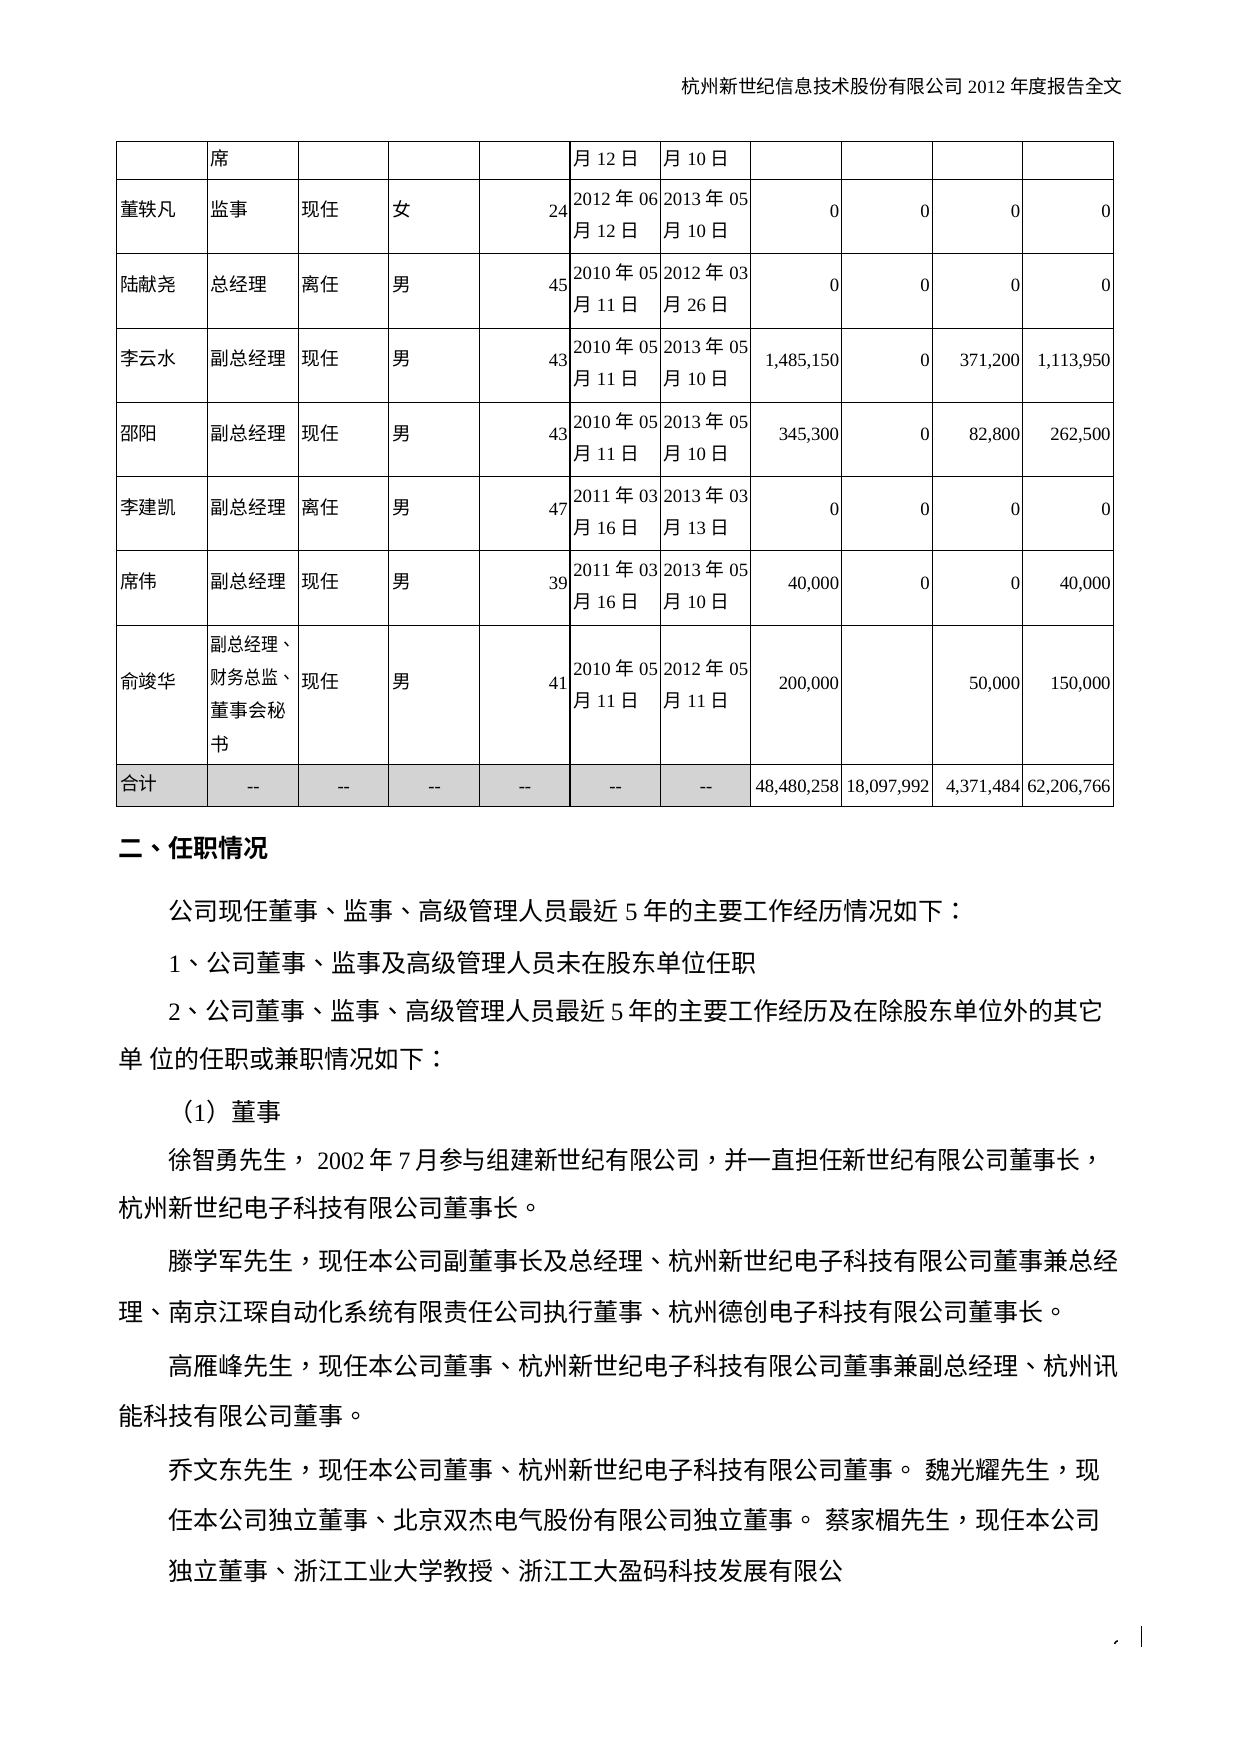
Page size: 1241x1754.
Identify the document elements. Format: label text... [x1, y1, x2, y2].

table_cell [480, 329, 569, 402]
text （1）董事 [168, 1095, 1124, 1129]
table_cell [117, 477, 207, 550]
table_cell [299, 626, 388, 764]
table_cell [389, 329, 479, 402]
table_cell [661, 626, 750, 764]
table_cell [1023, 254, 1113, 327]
text 1、公司董事、监事及高级管理人员未在股东单位任职 [168, 946, 1124, 980]
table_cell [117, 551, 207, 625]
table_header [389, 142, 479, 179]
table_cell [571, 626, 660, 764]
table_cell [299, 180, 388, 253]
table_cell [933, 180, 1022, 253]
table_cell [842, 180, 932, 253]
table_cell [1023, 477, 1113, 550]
text 公司现任董事、监事、高级管理人员最近 5 年的主要工作经历情况如下： [168, 893, 1124, 928]
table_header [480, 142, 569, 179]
text 滕学军先生，现任本公司副董事长及总经理、杭州新世纪电子科技有限公司董事兼总经 理、南京江琛自动化系统有限责任公司执行董事、杭州德创电子科技有限公司董事长。 [118, 1244, 1120, 1328]
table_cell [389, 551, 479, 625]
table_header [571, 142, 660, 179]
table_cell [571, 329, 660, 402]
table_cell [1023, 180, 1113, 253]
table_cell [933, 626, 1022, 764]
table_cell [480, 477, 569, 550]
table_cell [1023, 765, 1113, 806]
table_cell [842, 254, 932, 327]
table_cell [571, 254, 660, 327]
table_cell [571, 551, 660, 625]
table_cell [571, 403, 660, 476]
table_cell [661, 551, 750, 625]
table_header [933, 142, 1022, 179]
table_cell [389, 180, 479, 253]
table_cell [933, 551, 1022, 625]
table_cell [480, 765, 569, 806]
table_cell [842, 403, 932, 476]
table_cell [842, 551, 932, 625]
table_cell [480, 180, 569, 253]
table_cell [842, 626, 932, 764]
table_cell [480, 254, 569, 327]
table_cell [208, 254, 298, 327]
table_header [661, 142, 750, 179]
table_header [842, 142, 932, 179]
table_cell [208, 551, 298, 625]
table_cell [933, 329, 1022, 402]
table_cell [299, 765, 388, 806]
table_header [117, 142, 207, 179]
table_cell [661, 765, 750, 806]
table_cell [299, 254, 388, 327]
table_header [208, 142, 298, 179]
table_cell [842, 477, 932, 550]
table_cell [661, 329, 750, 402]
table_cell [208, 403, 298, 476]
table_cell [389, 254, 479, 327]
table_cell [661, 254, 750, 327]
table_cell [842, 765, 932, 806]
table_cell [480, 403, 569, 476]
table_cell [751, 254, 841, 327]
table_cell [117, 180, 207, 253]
text 二、任职情况 [118, 827, 1124, 865]
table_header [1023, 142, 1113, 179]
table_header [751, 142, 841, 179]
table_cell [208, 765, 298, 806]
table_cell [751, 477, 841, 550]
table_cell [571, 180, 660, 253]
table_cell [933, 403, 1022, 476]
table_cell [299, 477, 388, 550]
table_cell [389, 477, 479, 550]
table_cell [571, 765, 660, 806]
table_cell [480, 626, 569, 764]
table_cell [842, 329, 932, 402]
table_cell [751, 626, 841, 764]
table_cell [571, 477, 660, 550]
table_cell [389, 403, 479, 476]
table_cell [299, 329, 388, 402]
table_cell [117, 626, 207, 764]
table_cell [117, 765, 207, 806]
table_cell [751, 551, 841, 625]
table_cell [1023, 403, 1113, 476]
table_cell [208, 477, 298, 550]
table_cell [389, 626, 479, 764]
text 高雁峰先生，现任本公司董事、杭州新世纪电子科技有限公司董事兼副总经理、杭州讯 能科技有限公司董事。 [118, 1348, 1120, 1433]
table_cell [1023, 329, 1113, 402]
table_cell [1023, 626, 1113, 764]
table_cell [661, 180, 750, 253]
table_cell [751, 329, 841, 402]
text 乔文东先生，现任本公司董事、杭州新世纪电子科技有限公司董事。 魏光耀先生，现任本公司独立董事、北京双杰电气股份有限公司独立董事。 蔡家楣先生，现任本公司独立董事、浙江工业大学教授、浙江工大盈码科技发展有限公 [168, 1453, 1120, 1587]
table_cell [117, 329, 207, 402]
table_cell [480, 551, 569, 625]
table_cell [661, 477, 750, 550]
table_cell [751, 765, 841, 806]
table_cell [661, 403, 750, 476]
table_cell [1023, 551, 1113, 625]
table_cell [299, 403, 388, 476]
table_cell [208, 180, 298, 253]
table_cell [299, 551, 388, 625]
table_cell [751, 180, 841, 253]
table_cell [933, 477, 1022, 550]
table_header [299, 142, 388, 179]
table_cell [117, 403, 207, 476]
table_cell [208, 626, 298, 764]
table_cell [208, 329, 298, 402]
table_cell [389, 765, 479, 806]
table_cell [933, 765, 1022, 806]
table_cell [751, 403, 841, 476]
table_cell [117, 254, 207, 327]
text 徐智勇先生， 2002年7月参与组建新世纪有限公司，并一直担任新世纪有限公司董事长， 杭州新世纪电子科技有限公司董事长。 [118, 1143, 1124, 1224]
text 2、公司董事、监事、高级管理人员最近5年的主要工作经历及在除股东单位外的其它单 位的任职或兼职情况如下： [118, 994, 1120, 1076]
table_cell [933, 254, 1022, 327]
